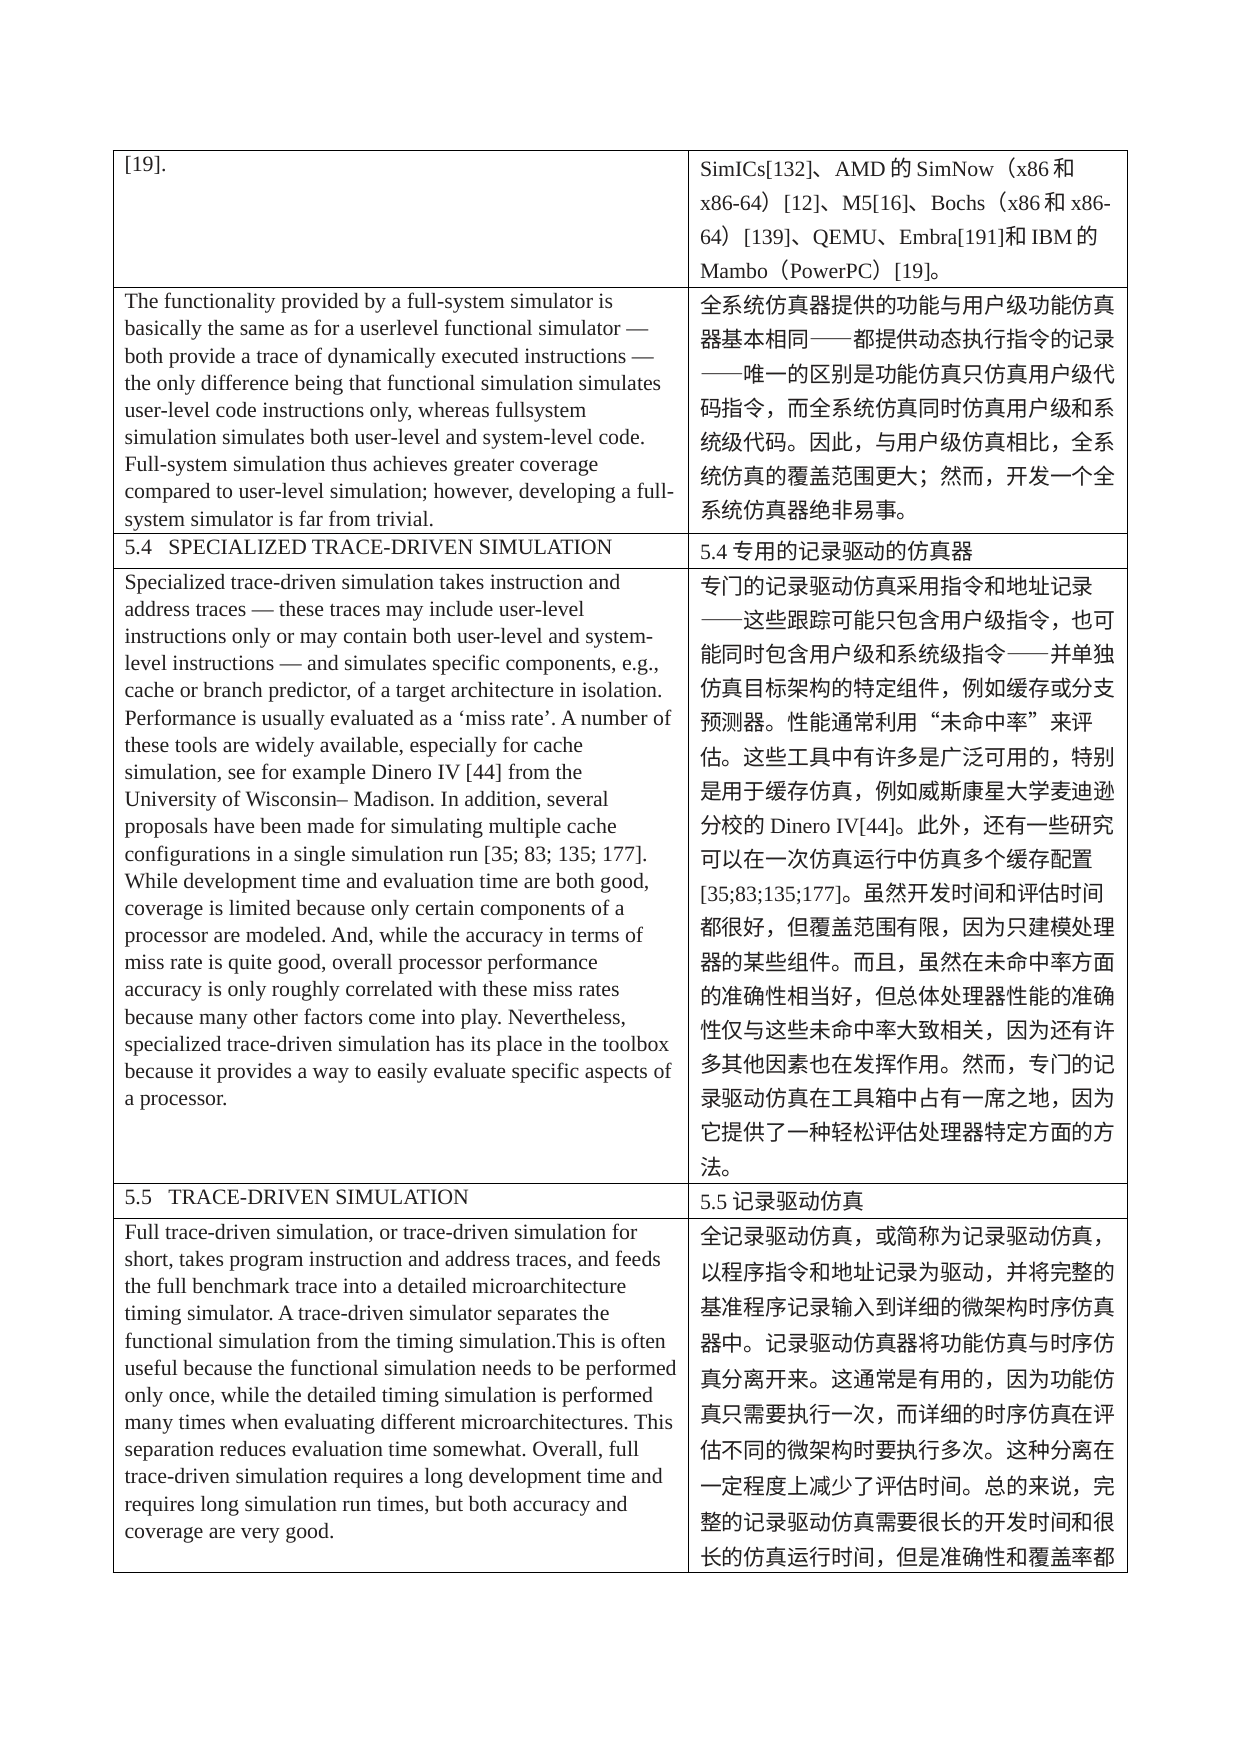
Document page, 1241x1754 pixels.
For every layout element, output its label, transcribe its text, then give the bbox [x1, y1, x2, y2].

table_cell 全系统仿真器提供的功能与用户级功能仿真器基本相同——都提供动态执行指令的记录——唯一的区别是功能仿真只仿真用户级代码指令，而全系统仿真同时仿真用户级和系统级代码。因此，与用户级仿真相比，全系统仿真的覆盖范围更大；然而，开发一个全系统仿真器绝非易事。 [689, 288, 1127, 533]
table_cell The functionality provided by a full-system simulator is basically the same as for a userlevel functional simulator — both provide a trace of dynamically executed instructions — the only difference being that functional simulation simulates user-level code instructions only, whereas fullsystem simulation simulates both user-level and system-level code. Full-system simulation thus achieves greater coverage compared to user-level simulation; however, developing a full-system simulator is far from trivial. [114, 288, 688, 533]
table_cell 5.4 SPECIALIZED TRACE-DRIVEN SIMULATION [114, 534, 688, 568]
table_cell 5.4 专用的记录驱动的仿真器 [689, 534, 1127, 568]
table_cell Specialized trace-driven simulation takes instruction and address traces — these traces may include user-level instructions only or may contain both user-level and system-level instructions — and simulates specific components, e.g., cache or branch predictor, of a target architecture in isolation. Performance is usually evaluated as a ‘miss rate’. A number of these tools are widely available, especially for cache simulation, see for example Dinero IV [44] from the University of Wisconsin– Madison. In addition, several proposals have been made for simulating multiple cache configurations in a single simulation run [35; 83; 135; 177]. While development time and evaluation time are both good, coverage is limited because only certain components of a processor are modeled. And, while the accuracy in terms of miss rate is quite good, overall processor performance accuracy is only roughly correlated with these miss rates because many other factors come into play. Nevertheless, specialized trace-driven simulation has its place in the toolbox because it provides a way to easily evaluate specific aspects of a processor. [114, 569, 688, 1183]
table_cell 5.5 TRACE-DRIVEN SIMULATION [114, 1184, 688, 1218]
table_cell 专门的记录驱动仿真采用指令和地址记录——这些跟踪可能只包含用户级指令，也可能同时包含用户级和系统级指令——并单独仿真目标架构的特定组件，例如缓存或分支预测器。性能通常利用“未命中率”来评估。这些工具中有许多是广泛可用的，特别是用于缓存仿真，例如威斯康星大学麦迪逊分校的Dinero IV[44]。此外，还有一些研究可以在一次仿真运行中仿真多个缓存配置[35;83;135;177]。虽然开发时间和评估时间都很好，但覆盖范围有限，因为只建模处理器的某些组件。而且，虽然在未命中率方面的准确性相当好，但总体处理器性能的准确性仅与这些未命中率大致相关，因为还有许多其他因素也在发挥作用。然而，专门的记录驱动仿真在工具箱中占有一席之地，因为它提供了一种轻松评估处理器特定方面的方法。 [689, 569, 1127, 1183]
table_cell 5.5 记录驱动仿真 [689, 1184, 1127, 1218]
